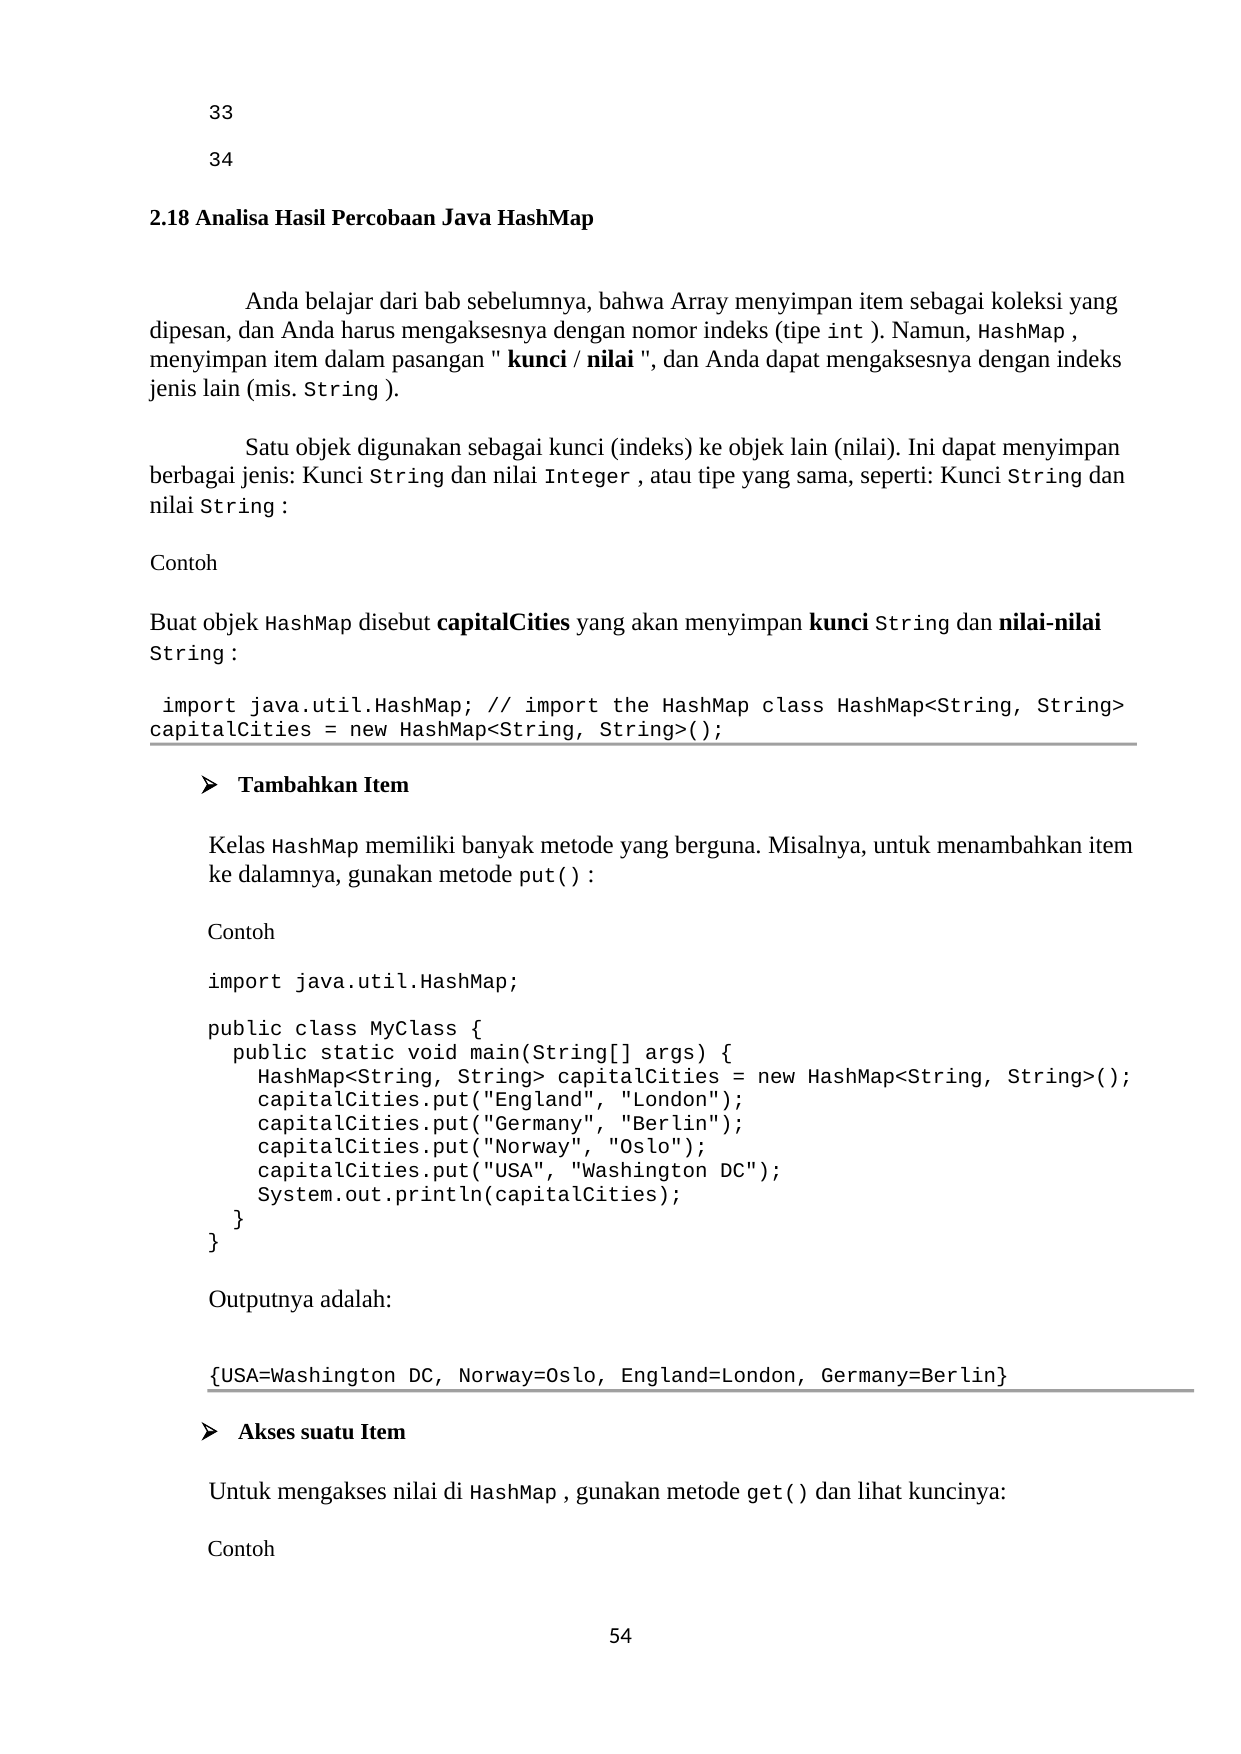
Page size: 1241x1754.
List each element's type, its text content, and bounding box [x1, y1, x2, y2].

text Contoh [207, 1535, 1136, 1561]
text Contoh [207, 918, 1136, 944]
text capitalCities.put("Germany", "Berlin"); [207, 1113, 1136, 1137]
text capitalCities.put("England", "London"); [207, 1089, 1136, 1113]
text } [207, 1207, 1136, 1231]
text capitalCities.put("USA", "Washington DC"); [207, 1160, 1136, 1184]
text import java.util.HashMap; [207, 971, 1136, 995]
subtitle 2.18 Analisa Hasil Percobaan Java HashMap [149, 202, 1091, 231]
text Satu objek digunakan sebagai kunci (indeks) ke objek lain (nilai). Ini dapat menyimpan berbagai jenis: Kunci String dan nilai Integer , atau tipe yang sama, seperti: Kunci String dan nilai String : [149, 432, 1136, 520]
text public static void main(String[] args) { [207, 1042, 1136, 1066]
list Akses suatu Item [200, 1418, 1136, 1444]
list Tambahkan Item [200, 772, 1136, 798]
text Kelas HashMap memiliki banyak metode yang berguna. Misalnya, untuk menambahkan item ke dalamnya, gunakan metode put() : [208, 830, 1136, 889]
text {USA=Washington DC, Norway=Oslo, England=London, Germany=Berlin} [208, 1366, 1136, 1389]
text Outputnya adalah: [208, 1284, 1136, 1313]
text 34 [208, 149, 1136, 173]
text Contoh [150, 549, 1136, 575]
text HashMap<String, String> capitalCities = new HashMap<String, String>(); [207, 1066, 1136, 1089]
text 33 [208, 102, 1136, 149]
text Buat objek HashMap disebut capitalCities yang akan menyimpan kunci String dan nilai-nilai String : [149, 607, 1136, 666]
text System.out.println(capitalCities); [207, 1184, 1136, 1207]
text Untuk mengakses nilai di HashMap , gunakan metode get() dan lihat kuncinya: [208, 1476, 1136, 1506]
text } [207, 1231, 1136, 1255]
text Anda belajar dari bab sebelumnya, bahwa Array menyimpan item sebagai koleksi yang dipesan, dan Anda harus mengaksesnya dengan nomor indeks (tipe int ). Namun, HashMap , menyimpan item dalam pasangan " kunci / nilai ", dan Anda dapat mengaksesnya dengan indeks jenis lain (mis. String ). [149, 286, 1136, 403]
text public class MyClass { [207, 1018, 1136, 1042]
text import java.util.HashMap; // import the HashMap class HashMap<String, String> capitalCities = new HashMap<String, String>(); [149, 695, 1136, 743]
text capitalCities.put("Norway", "Oslo"); [207, 1137, 1136, 1160]
